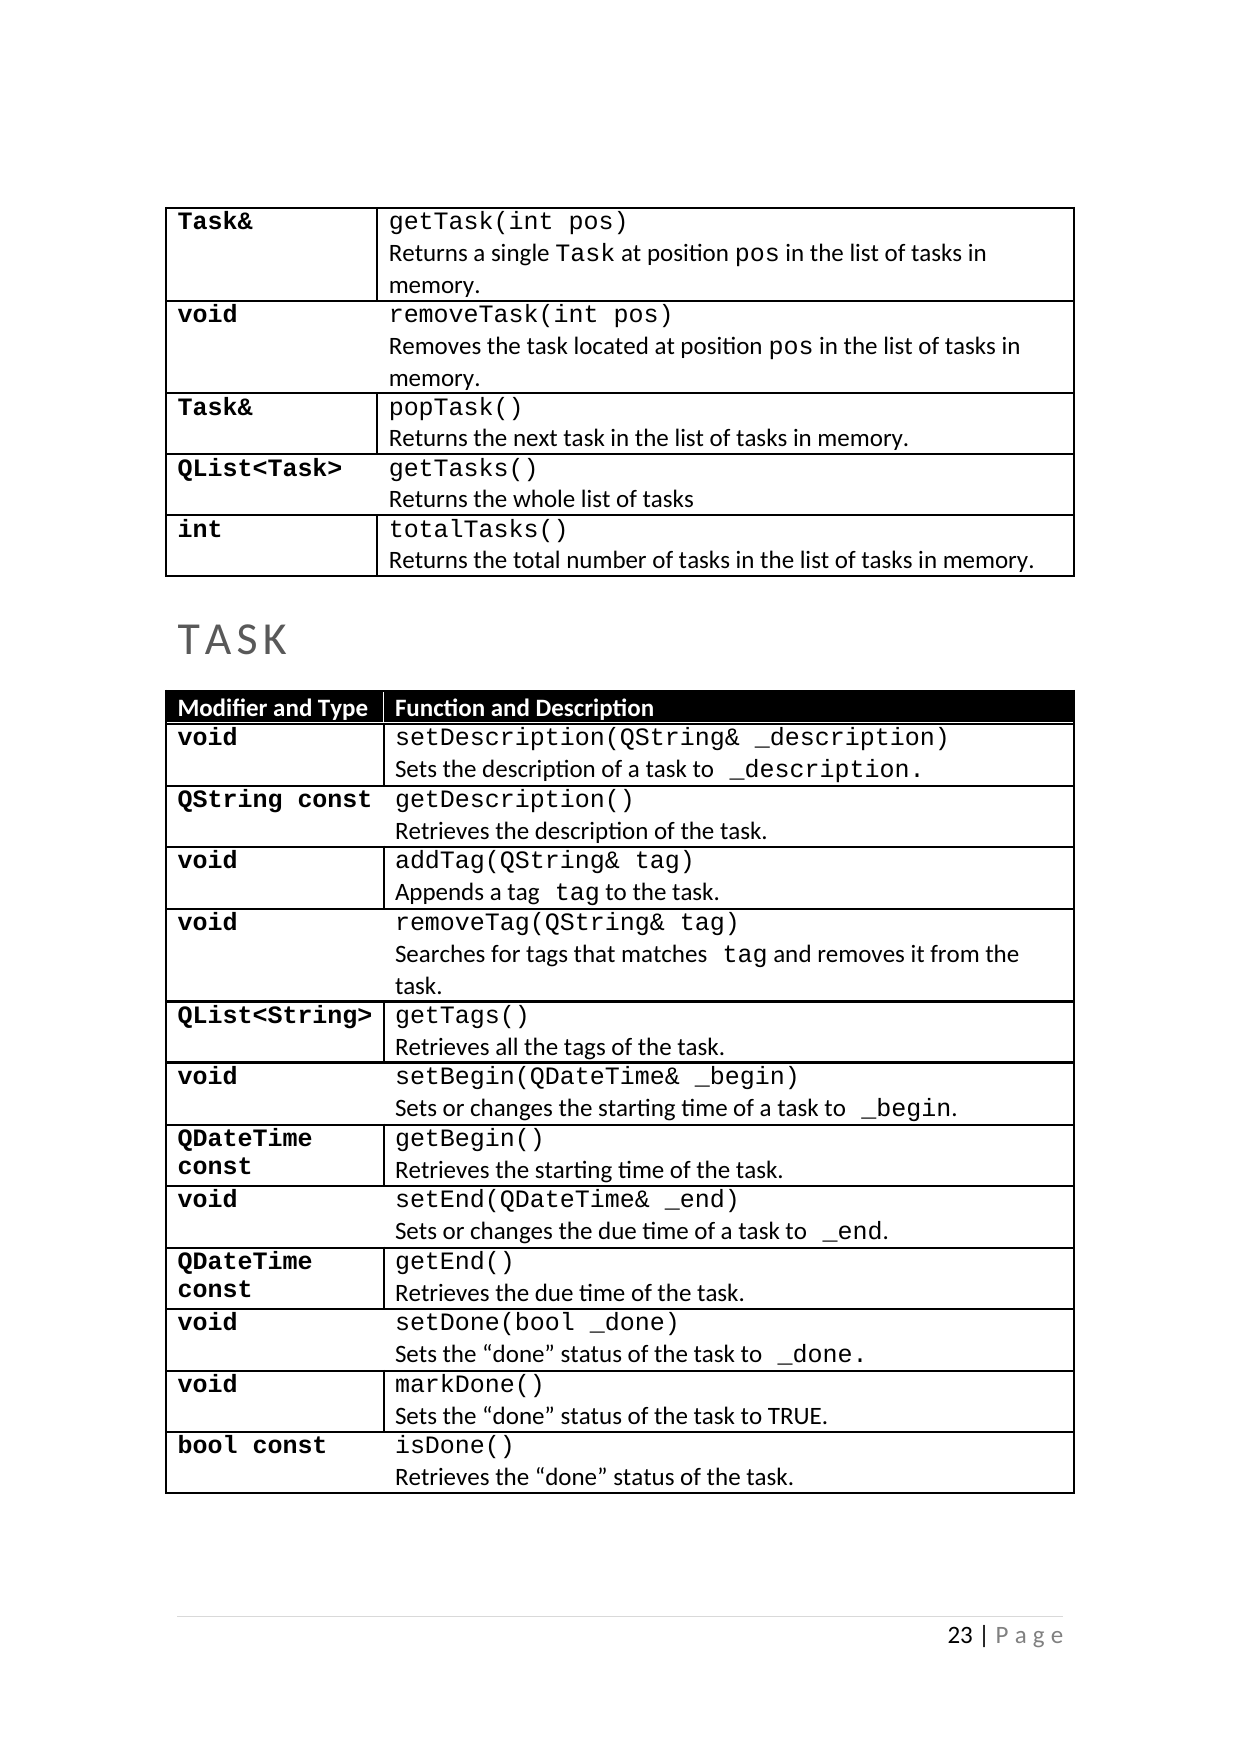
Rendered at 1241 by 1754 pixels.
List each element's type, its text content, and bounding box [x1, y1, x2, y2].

table_cell void [167, 1310, 383, 1370]
table_cell setDone(bool _done) Sets the “done” status of the task to _done. [384, 1310, 1073, 1370]
table_cell getTasks() Returns the whole list of tasks [377, 455, 1073, 514]
table_cell getTask(int pos) Returns a single Task at position pos in the list of tasks in memory. [378, 209, 1073, 299]
table_cell totalTasks() Returns the total number of tasks in the list of tasks in memory. [378, 516, 1073, 575]
table_cell int [167, 516, 376, 575]
table_cell QList<String> [167, 1003, 383, 1061]
table_cell void [167, 1064, 383, 1123]
table_cell addTag(QString& tag) Appends a tag tag to the task. [385, 848, 1073, 908]
table_cell QList<Task> [167, 455, 377, 514]
table_cell void [167, 848, 383, 908]
table_cell getDescription() Retrieves the description of the task. [384, 787, 1073, 846]
table_cell removeTask(int pos) Removes the task located at position pos in the list of tasks in memory. [377, 302, 1073, 392]
table_cell void [167, 725, 383, 784]
table_cell QString const [167, 787, 383, 846]
table_cell Task& [167, 209, 376, 299]
table_cell setEnd(QDateTime& _end) Sets or changes the due time of a task to _end. [384, 1187, 1073, 1247]
table_cell getTags() Retrieves all the tags of the task. [385, 1003, 1073, 1061]
table_cell QDateTime const [167, 1249, 383, 1308]
table_cell setDescription(QString& _description) Sets the description of a task to _description. [385, 725, 1073, 784]
table_cell isDone() Retrieves the “done” status of the task. [384, 1433, 1073, 1492]
table_cell void [167, 910, 383, 1000]
table_cell getEnd() Retrieves the due time of the task. [385, 1249, 1073, 1308]
table_cell bool const [167, 1433, 383, 1492]
table_header Function and Description [384, 692, 1073, 722]
table_cell QDateTime const [167, 1126, 383, 1184]
table_cell markDone() Sets the “done” status of the task to TRUE. [385, 1372, 1073, 1431]
table_cell setBegin(QDateTime& _begin) Sets or changes the starting time of a task to _begin. [384, 1064, 1073, 1123]
table_cell popTask() Returns the next task in the list of tasks in memory. [378, 394, 1073, 453]
table_cell void [167, 1372, 383, 1431]
table_cell getBegin() Retrieves the starting time of the task. [385, 1126, 1073, 1184]
table_header Modifier and Type [167, 692, 383, 722]
table_cell void [167, 1187, 383, 1247]
table_cell void [167, 302, 377, 392]
table_cell removeTag(QString& tag) Searches for tags that matches tag and removes it from the task. [384, 910, 1073, 1000]
table_cell Task& [167, 394, 376, 453]
text tASK [177, 577, 1063, 666]
